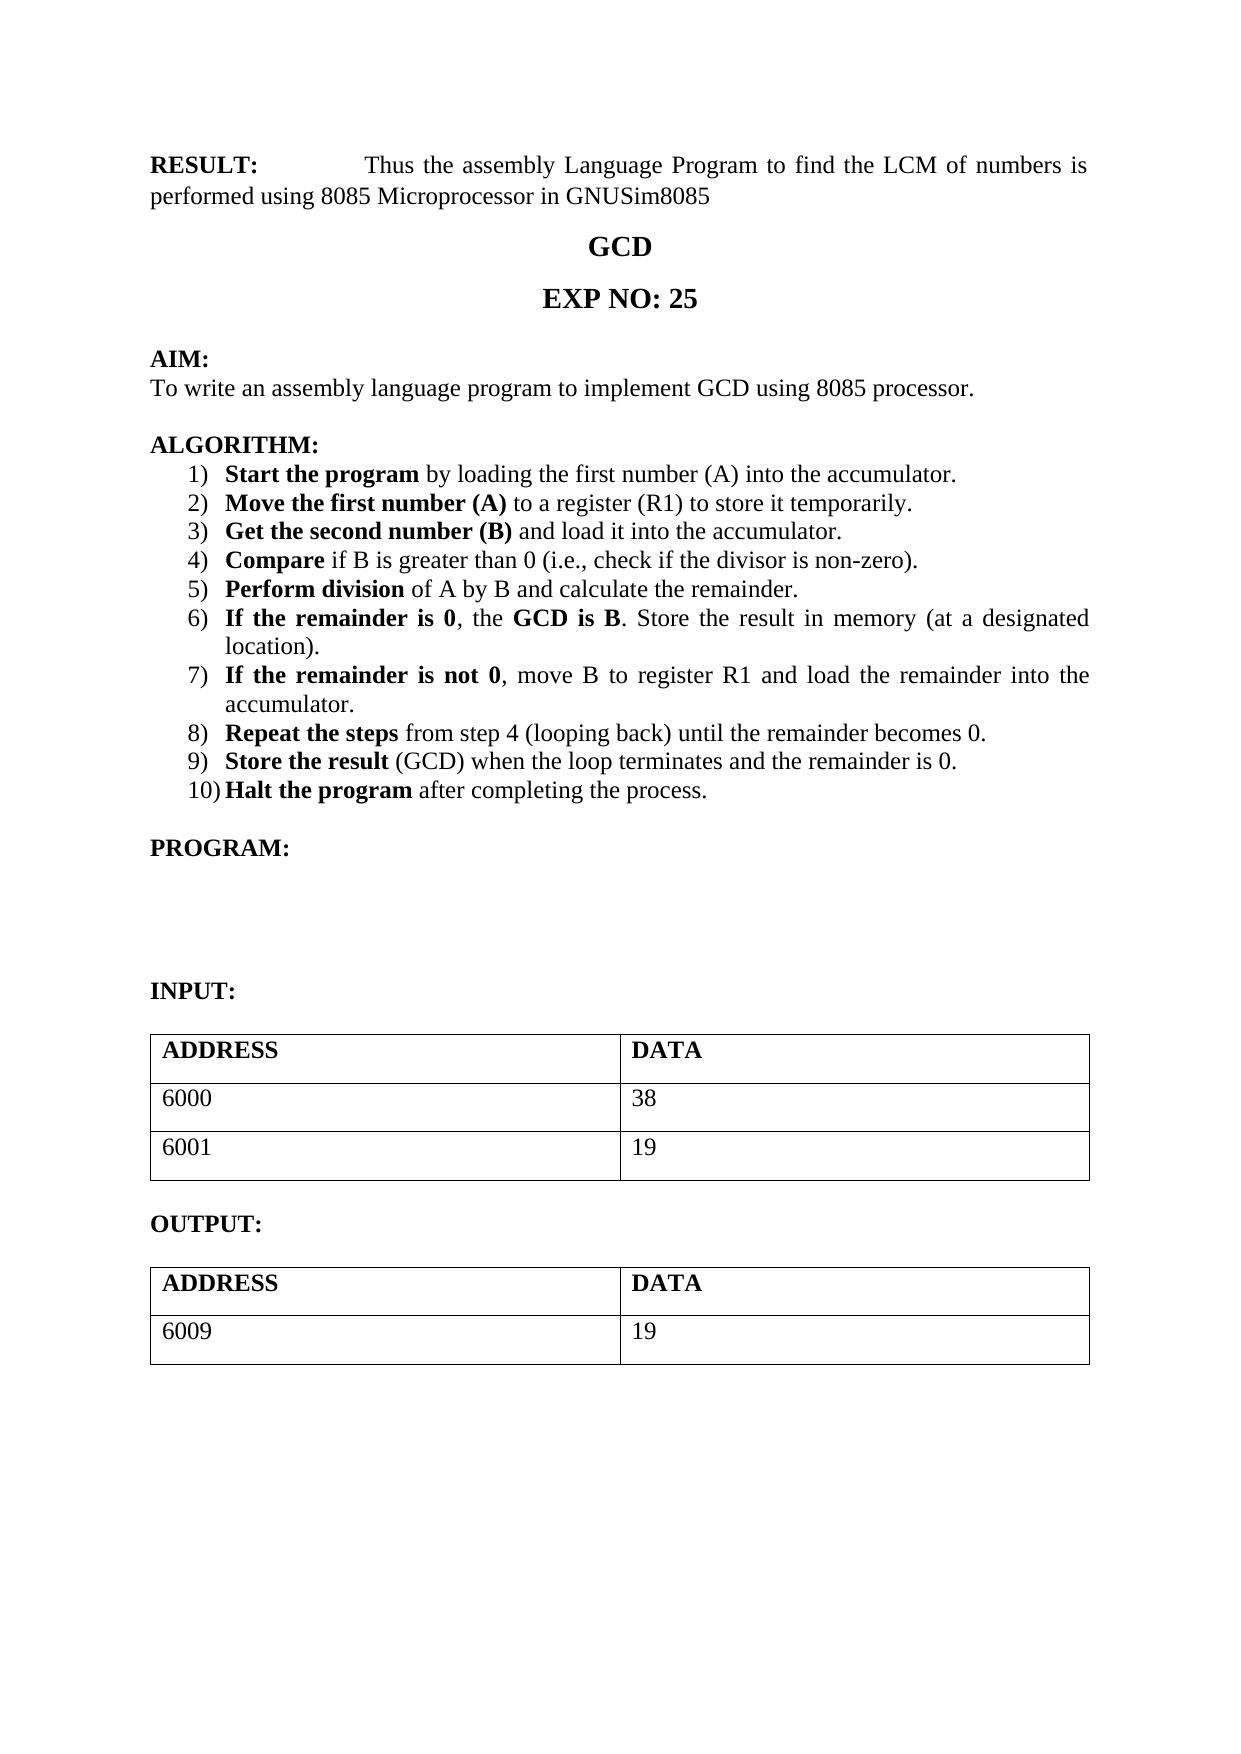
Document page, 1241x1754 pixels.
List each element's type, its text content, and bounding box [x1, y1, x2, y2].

text PROGRAM: [150, 833, 1090, 861]
list Get the second number (B) and load it into the accumulator. [187, 516, 1090, 545]
text AIM: [150, 344, 1090, 373]
list Compare if B is greater than 0 (i.e., check if the divisor is non-zero). [187, 545, 1090, 574]
table_header ADDRESS [151, 1035, 620, 1082]
list Start the program by loading the first number (A) into the accumulator. [187, 459, 1090, 488]
list Store the result (GCD) when the loop terminates and the remainder is 0. [187, 746, 1090, 775]
text GCD [150, 229, 1090, 262]
table_cell 19 [621, 1316, 1089, 1364]
table_cell 6000 [151, 1084, 620, 1131]
text ALGORITHM: [150, 430, 1090, 459]
table_header ADDRESS [151, 1268, 620, 1315]
text To write an assembly language program to implement GCD using 8085 processor. [150, 373, 1090, 401]
text INPUT: [150, 976, 1090, 1005]
text OUTPUT: [150, 1209, 1090, 1238]
table_cell 38 [621, 1084, 1089, 1131]
table_header DATA [621, 1268, 1089, 1315]
list Perform division of A by B and calculate the remainder. [187, 574, 1090, 603]
list If the remainder is 0, the GCD is B. Store the result in memory (at a designated location). [187, 603, 1090, 660]
table_header DATA [621, 1035, 1089, 1082]
text EXP NO: 25 [150, 282, 1090, 315]
table_cell 6009 [151, 1316, 620, 1364]
list If the remainder is not 0, move B to register R1 and load the remainder into the accumulator. [187, 660, 1090, 718]
list Move the first number (A) to a register (R1) to store it temporarily. [187, 488, 1090, 516]
table_cell 19 [621, 1132, 1089, 1179]
table_cell 6001 [151, 1132, 620, 1179]
text RESULT: Thus the assembly Language Program to find the LCM of numbers is performed using 8085 Microprocessor in GNUSim8085 [150, 150, 1090, 210]
list Repeat the steps from step 4 (looping back) until the remainder becomes 0. [187, 718, 1090, 746]
list Halt the program after completing the process. [187, 775, 1090, 804]
